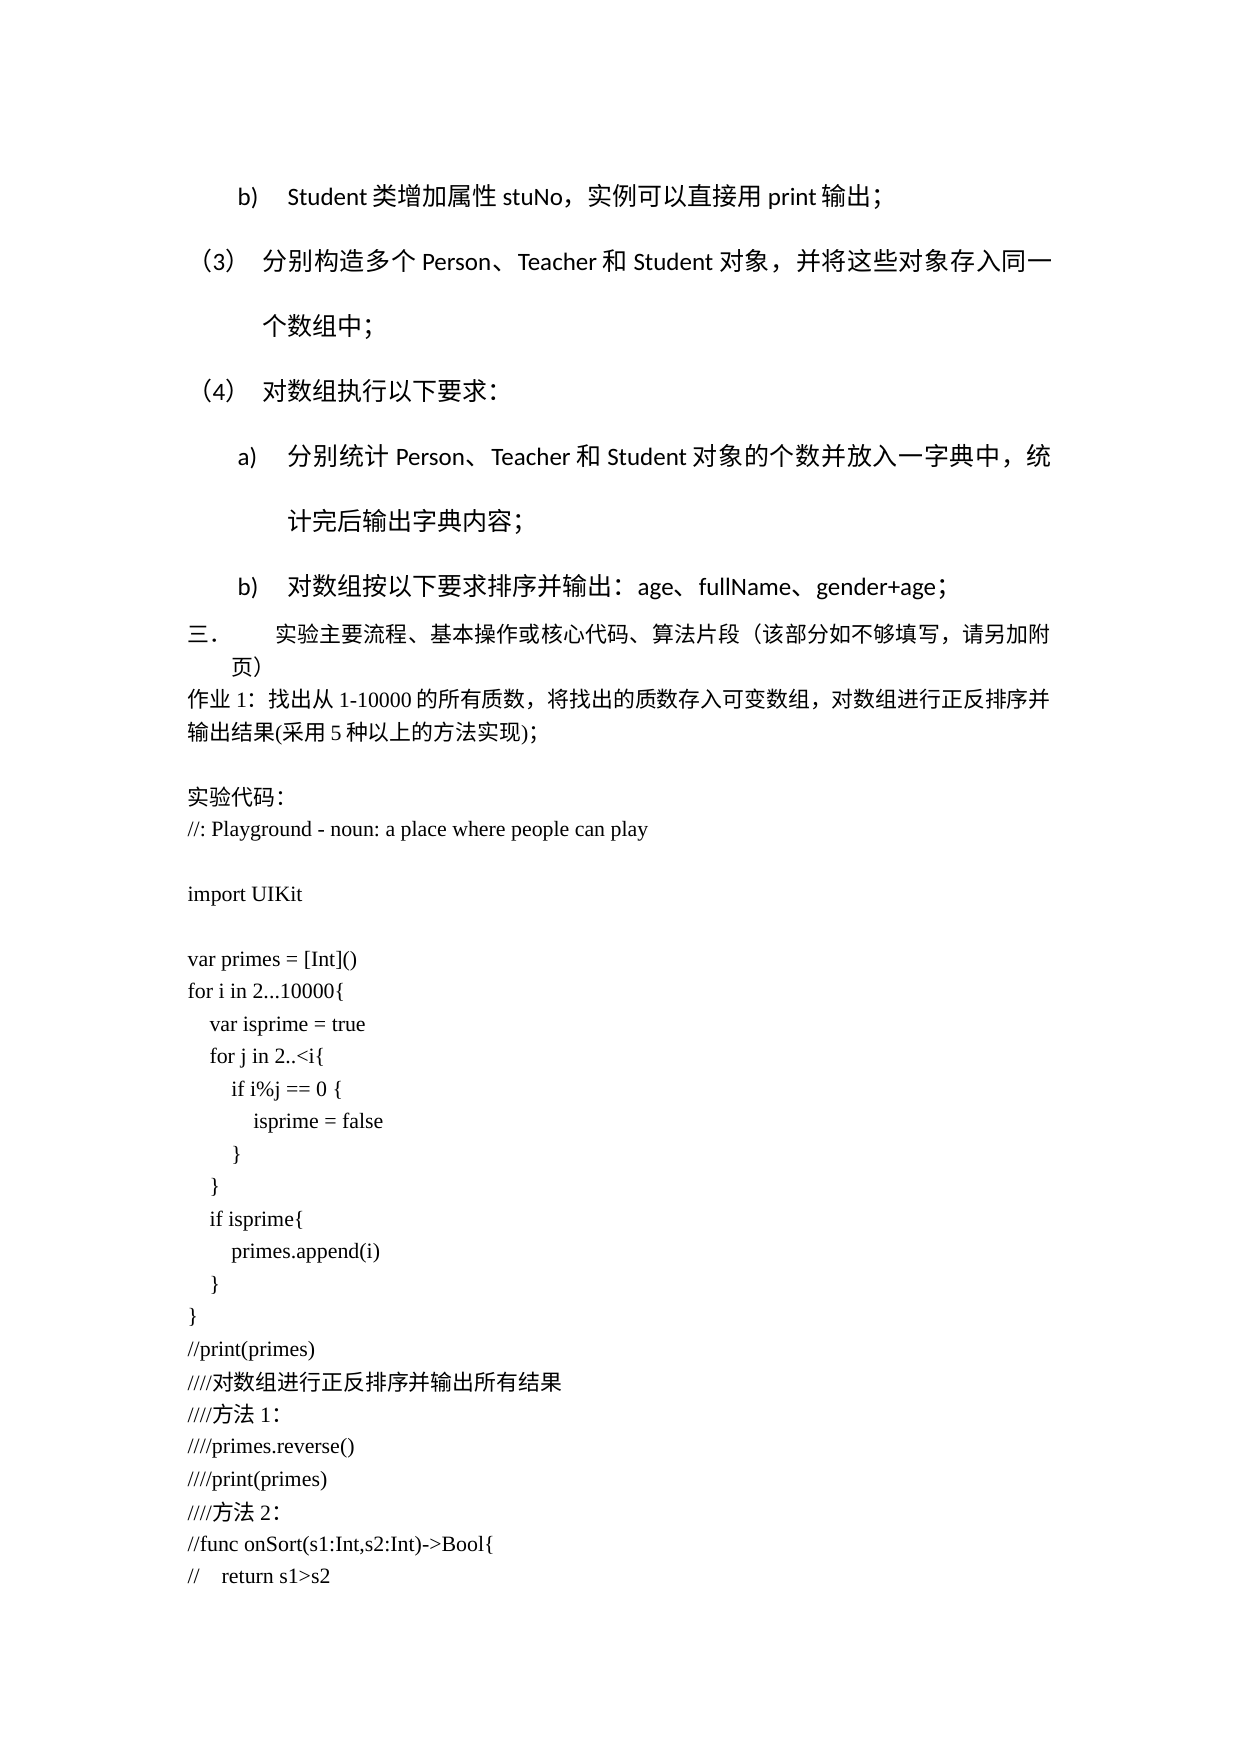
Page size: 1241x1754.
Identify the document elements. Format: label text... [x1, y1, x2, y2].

list Student类增加属性stuNo，实例可以直接用print输出； [237, 162, 1053, 227]
text var isprime = true [187, 1007, 1053, 1039]
text ////对数组进行正反排序并输出所有结果 [187, 1364, 1053, 1397]
list 对数组按以下要求排序并输出：age、fullName、gender+age； [237, 552, 1053, 617]
text var primes = [Int]() [187, 942, 1053, 974]
text if i%j == 0 { [187, 1072, 1053, 1104]
text import UIKit [187, 877, 1053, 909]
text 实验代码： [187, 779, 1053, 812]
text if isprime{ [187, 1202, 1053, 1234]
text } [187, 1169, 1053, 1202]
text } [187, 1137, 1053, 1169]
text for i in 2...10000{ [187, 974, 1053, 1007]
text isprime = false [187, 1104, 1053, 1137]
text for j in 2..<i{ [187, 1039, 1053, 1072]
text //: Playground - noun: a place where people can play [187, 812, 1053, 844]
text ////方法1： [187, 1397, 1053, 1429]
list 分别统计Person、Teacher和Student对象的个数并放入一字典中，统计完后输出字典内容； [237, 422, 1053, 552]
text ////primes.reverse() [187, 1429, 1053, 1462]
text //print(primes) [187, 1332, 1053, 1364]
text ////print(primes) [187, 1462, 1053, 1494]
list 分别构造多个Person、Teacher和Student对象，并将这些对象存入同一个数组中； [187, 227, 1053, 357]
text ////方法2： [187, 1494, 1053, 1527]
list 对数组执行以下要求： [187, 357, 1053, 422]
text //func onSort(s1:Int,s2:Int)->Bool{ [187, 1527, 1053, 1559]
text } [187, 1267, 1053, 1299]
text // return s1>s2 [187, 1559, 1053, 1592]
text primes.append(i) [187, 1234, 1053, 1267]
text 作业1：找出从1-10000的所有质数，将找出的质数存入可变数组，对数组进行正反排序并输出结果(采用5种以上的方法实现)； [187, 682, 1053, 747]
text } [187, 1299, 1053, 1332]
list 实验主要流程、基本操作或核心代码、算法片段（该部分如不够填写，请另加附页） [187, 617, 1053, 682]
